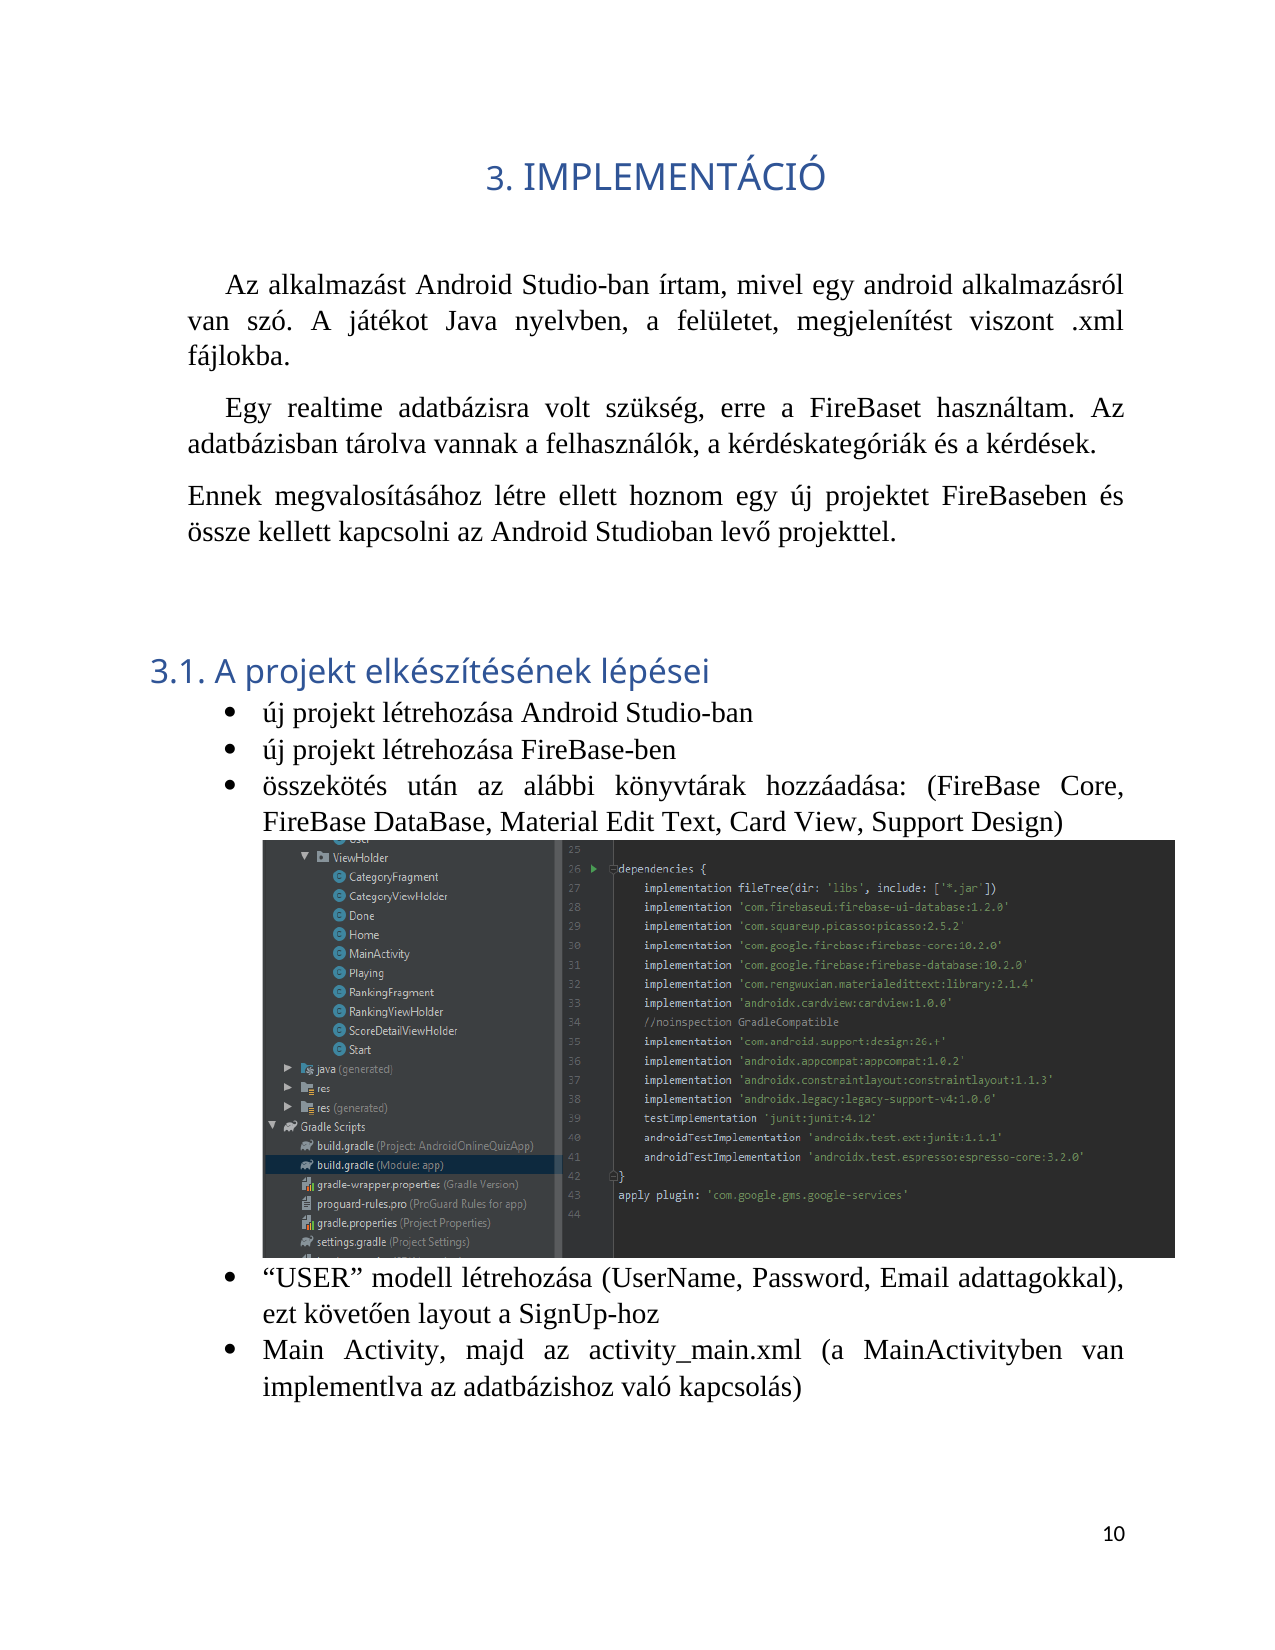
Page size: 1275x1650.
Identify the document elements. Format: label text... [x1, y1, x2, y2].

list “USER” modell létrehozása (UserName, Password, Email adattagokkal), ezt követően layout a SignUp-hoz [225, 1260, 1125, 1330]
subtitle 3.1. A projekt elkészítésének lépései [150, 647, 1125, 693]
list új projekt létrehozása Android Studio-ban [225, 696, 1125, 729]
picture [262, 840, 1175, 1258]
text Az alkalmazást Android Studio-ban írtam, mivel egy android alkalmazásról van szó. A játékot Java nyelvben, a felületet, megjelenítést viszont .xml fájlokba. [187, 267, 1125, 372]
list Main Activity, majd az activity_main.xml (a MainActivityben van implementlva az adatbázishoz való kapcsolás) [225, 1332, 1125, 1402]
list új projekt létrehozása FireBase-ben [225, 732, 1125, 765]
list összekötés után az alábbi könyvtárak hozzáadása: (FireBase Core, FireBase DataBase, Material Edit Text, Card View, Support Design) [225, 768, 1125, 838]
text Ennek megvalosításához létre ellett hoznom egy új projektet FireBaseben és össze kellett kapcsolni az Android Studioban levő projekttel. [187, 478, 1125, 547]
text Egy realtime adatbázisra volt szükség, erre a FireBaset használtam. Az adatbázisban tárolva vannak a felhasználók, a kérdéskategóriák és a kérdések. [187, 391, 1125, 459]
subtitle IMPLEMENTÁCIÓ [187, 150, 1125, 201]
